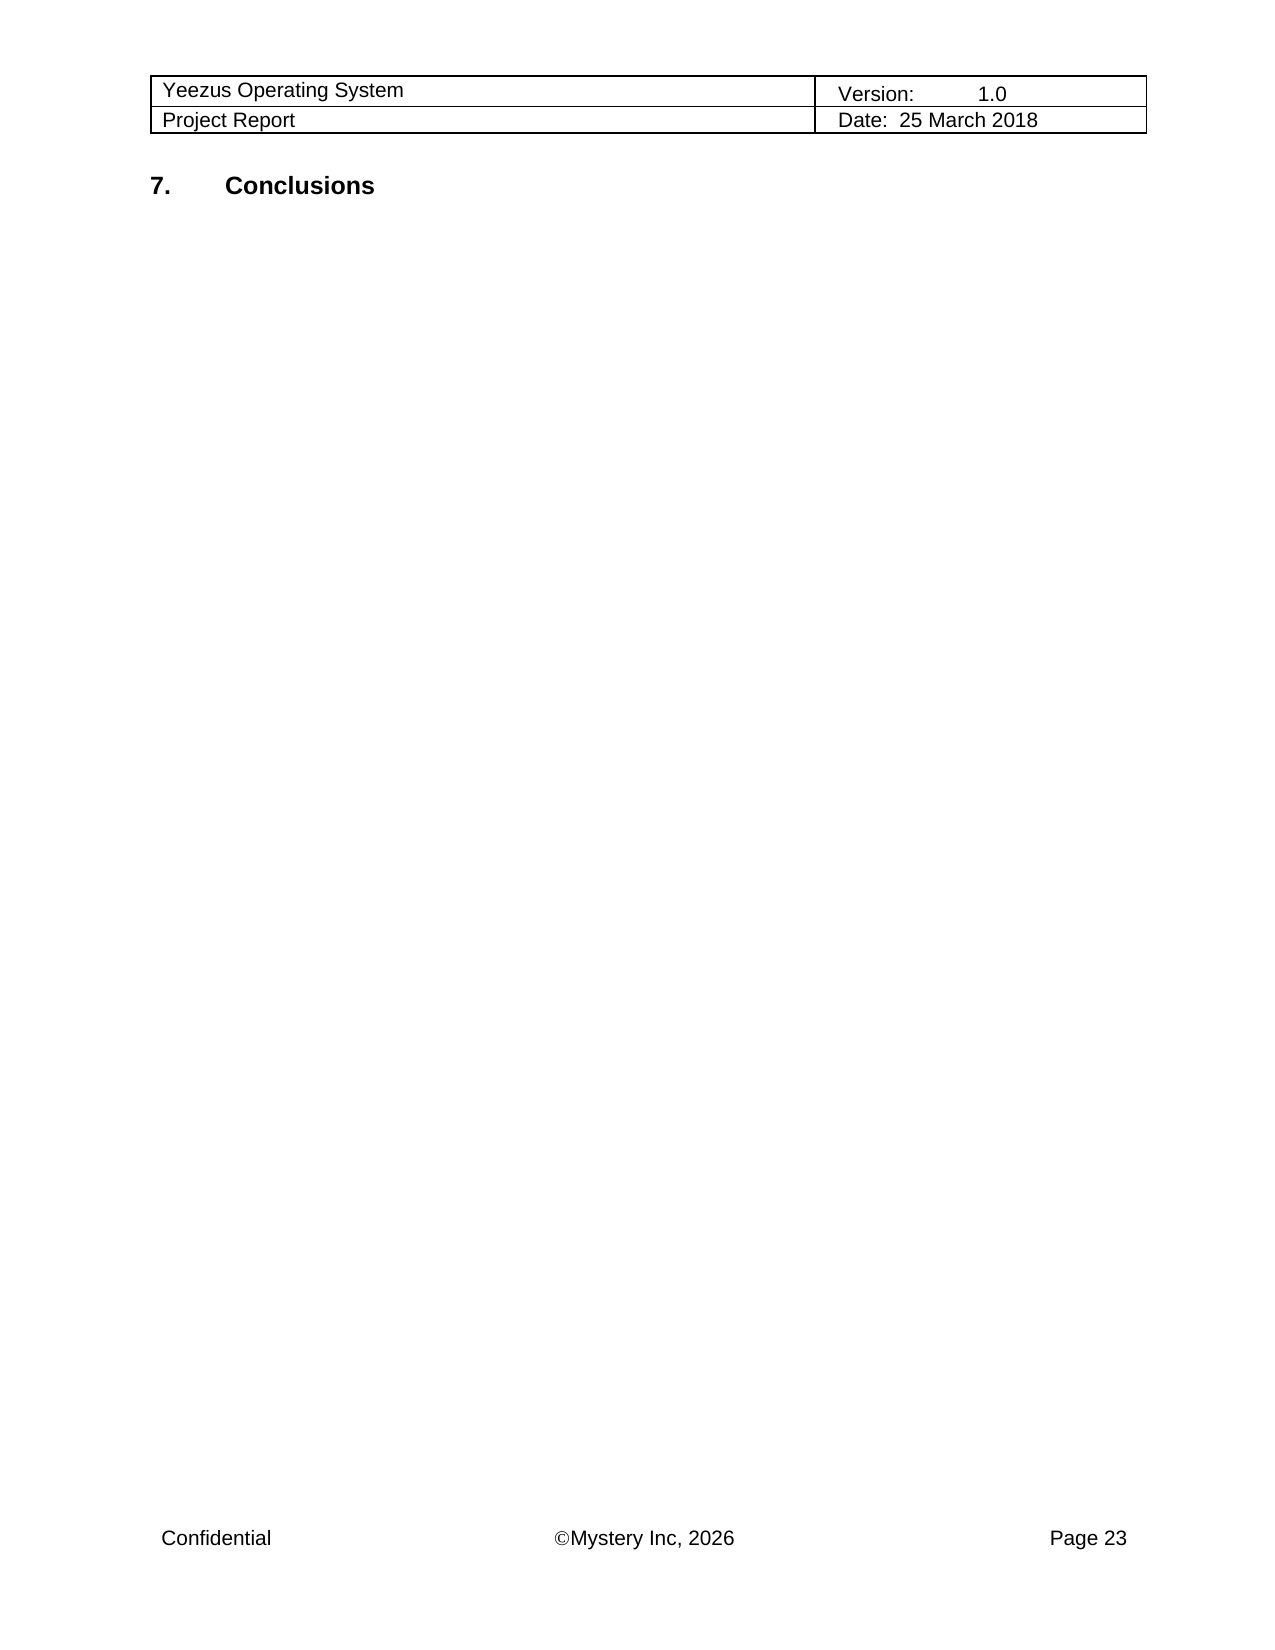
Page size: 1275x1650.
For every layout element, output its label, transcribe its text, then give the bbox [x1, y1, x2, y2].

subtitle Conclusions [150, 171, 1125, 200]
